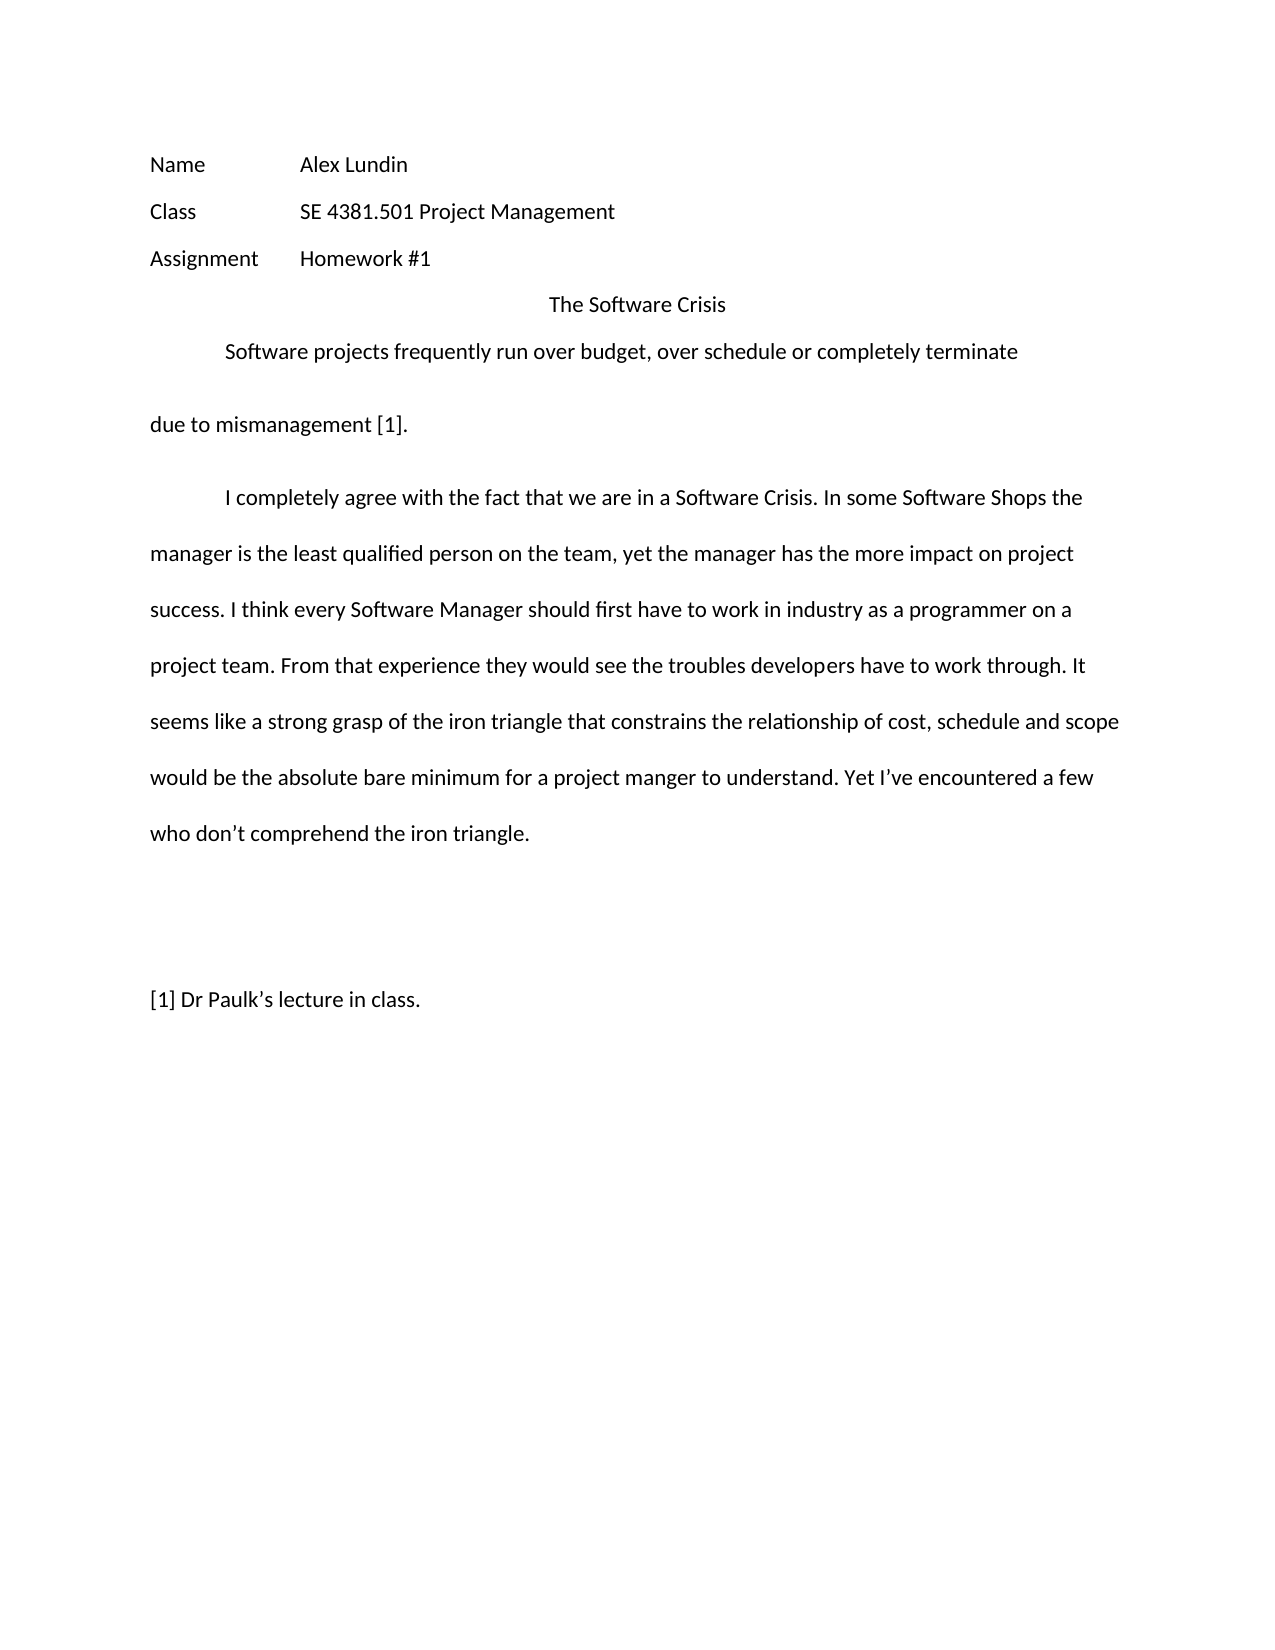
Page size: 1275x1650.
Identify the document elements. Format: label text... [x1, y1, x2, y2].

text The Software Crisis [150, 291, 1125, 319]
text Class SE 4381.501 Project Management [150, 197, 1125, 225]
text Software projects frequently run over budget, over schedule or completely terminate [150, 337, 1125, 366]
text [1] Dr Paulk’s lecture in class. [150, 986, 1125, 1014]
text I completely agree with the fact that we are in a Software Crisis. In some Software Shops the manager is the least qualified person on the team, yet the manager has the more impact on project success. I think every Software Manager should first have to work in industry as a programmer on a project team. From that experience they would see the troubles developers have to work through. It seems like a strong grasp of the iron triangle that constrains the relationship of cost, schedule and scope would be the absolute bare minimum for a project manger to understand. Yet I’ve encountered a few who don’t comprehend the iron triangle. [150, 483, 1125, 847]
text Assignment Homework #1 [150, 244, 1125, 272]
text due to mismanagement [1]. [150, 410, 1125, 438]
text Name Alex Lundin [150, 150, 1125, 178]
